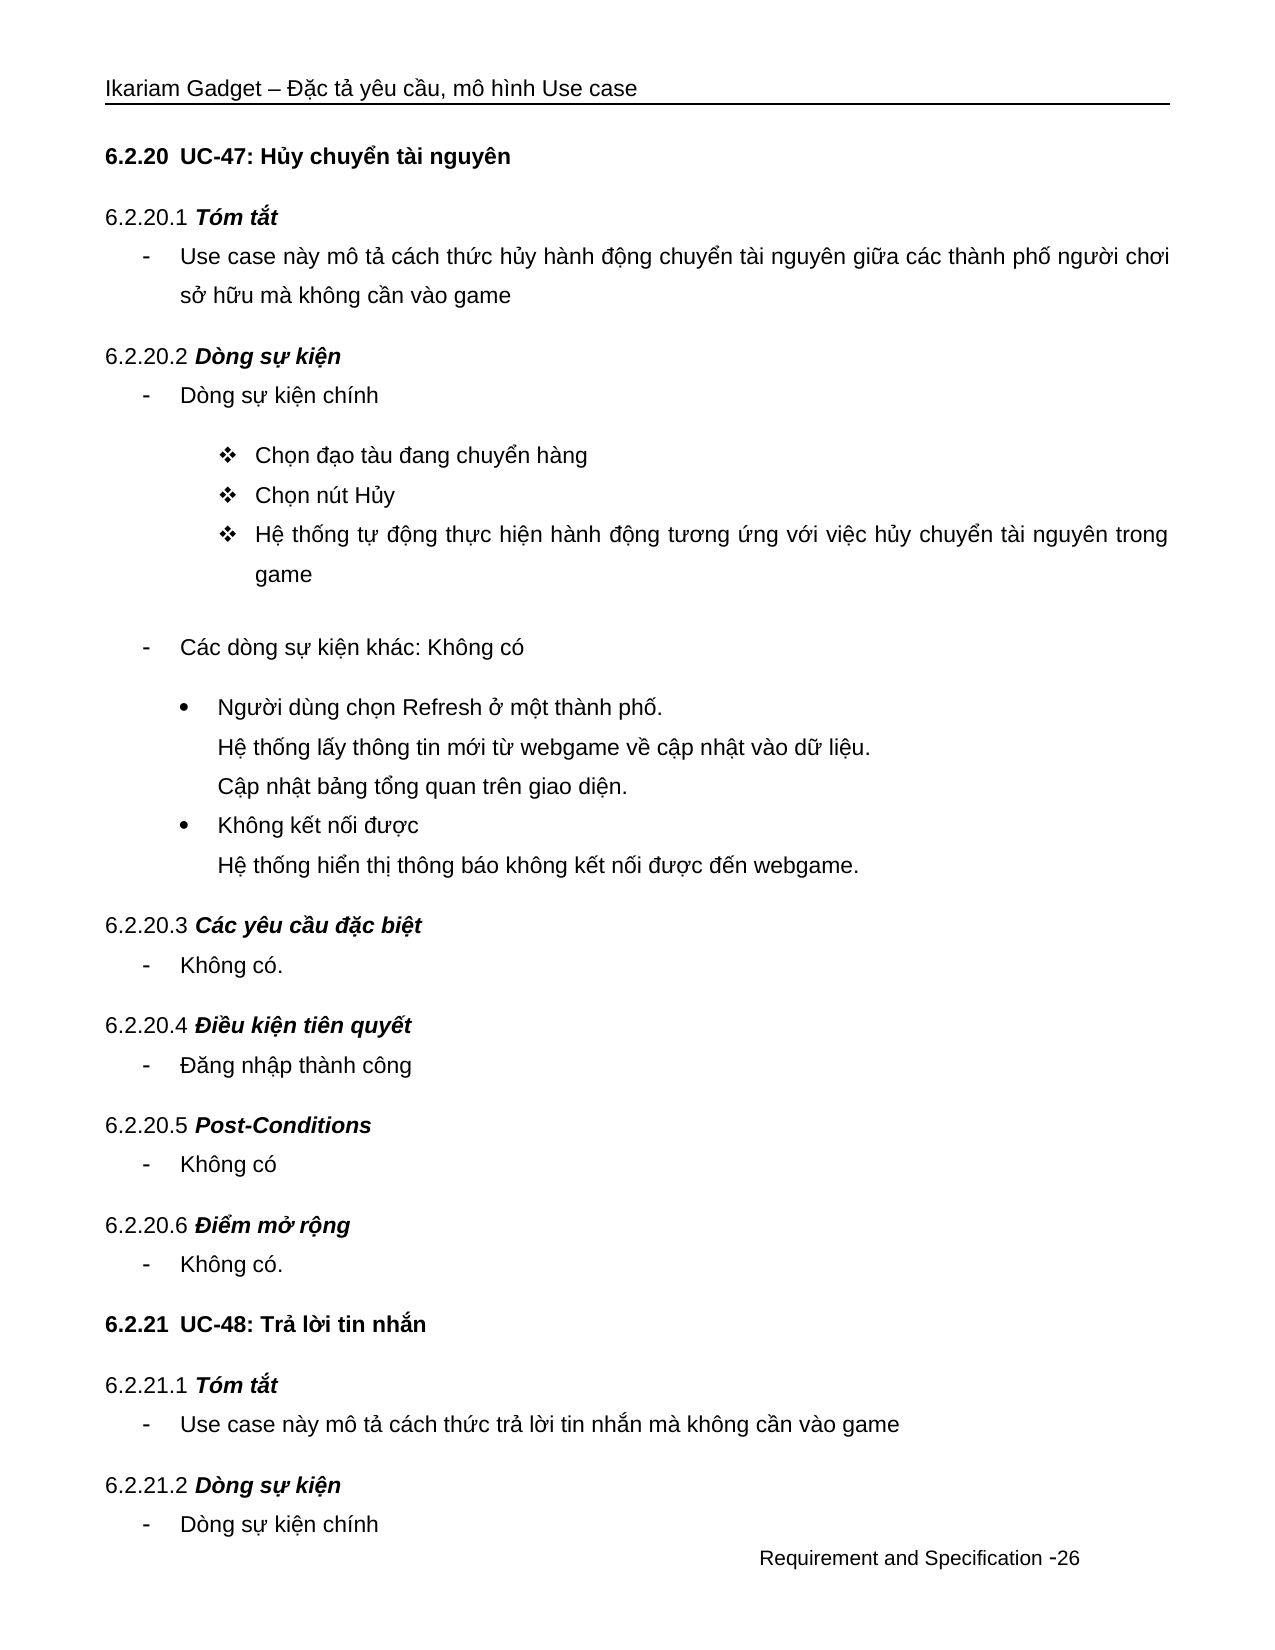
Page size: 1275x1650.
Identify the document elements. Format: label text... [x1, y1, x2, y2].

text Chọn đạo tàu đang chuyển hàng [217, 442, 1170, 469]
subtitle Điểm mở rộng [105, 1212, 1170, 1238]
list Hệ thống hiển thị thông báo không kết nối được đến webgame. [217, 852, 1170, 878]
text Không có. [142, 952, 1170, 978]
text Dòng sự kiện chính [142, 1511, 1170, 1537]
subtitle Dòng sự kiện [105, 343, 1170, 369]
list Người dùng chọn Refresh ở một thành phố. [180, 694, 1170, 720]
subtitle Dòng sự kiện [105, 1472, 1170, 1498]
subtitle Tóm tắt [105, 203, 1170, 230]
text Chọn nút Hủy [217, 482, 1170, 508]
text Không có [142, 1151, 1170, 1178]
list Không kết nối được [180, 812, 1170, 839]
text Use case này mô tả cách thức trả lời tin nhắn mà không cần vào game [142, 1411, 1170, 1438]
text Đăng nhập thành công [142, 1052, 1170, 1078]
text Use case này mô tả cách thức hủy hành động chuyển tài nguyên giữa các thành phố người chơi sở hữu mà không cần vào game [142, 243, 1170, 309]
subtitle Tóm tắt [105, 1372, 1170, 1398]
subtitle UC-47: Hủy chuyển tài nguyên [105, 143, 1170, 169]
subtitle Post-Conditions [105, 1112, 1170, 1138]
text Hệ thống tự động thực hiện hành động tương ứng với việc hủy chuyển tài nguyên trong game [217, 521, 1170, 587]
subtitle Điều kiện tiên quyết [105, 1012, 1170, 1038]
list Hệ thống lấy thông tin mới từ webgame về cập nhật vào dữ liệu. [217, 733, 1170, 760]
list Cập nhật bảng tổng quan trên giao diện. [217, 773, 1170, 799]
text Dòng sự kiện chính [142, 382, 1170, 408]
text Các dòng sự kiện khác: Không có [142, 634, 1170, 660]
subtitle Các yêu cầu đặc biệt [105, 912, 1170, 939]
text Không có. [142, 1251, 1170, 1277]
subtitle UC-48: Trả lời tin nhắn [105, 1311, 1170, 1338]
